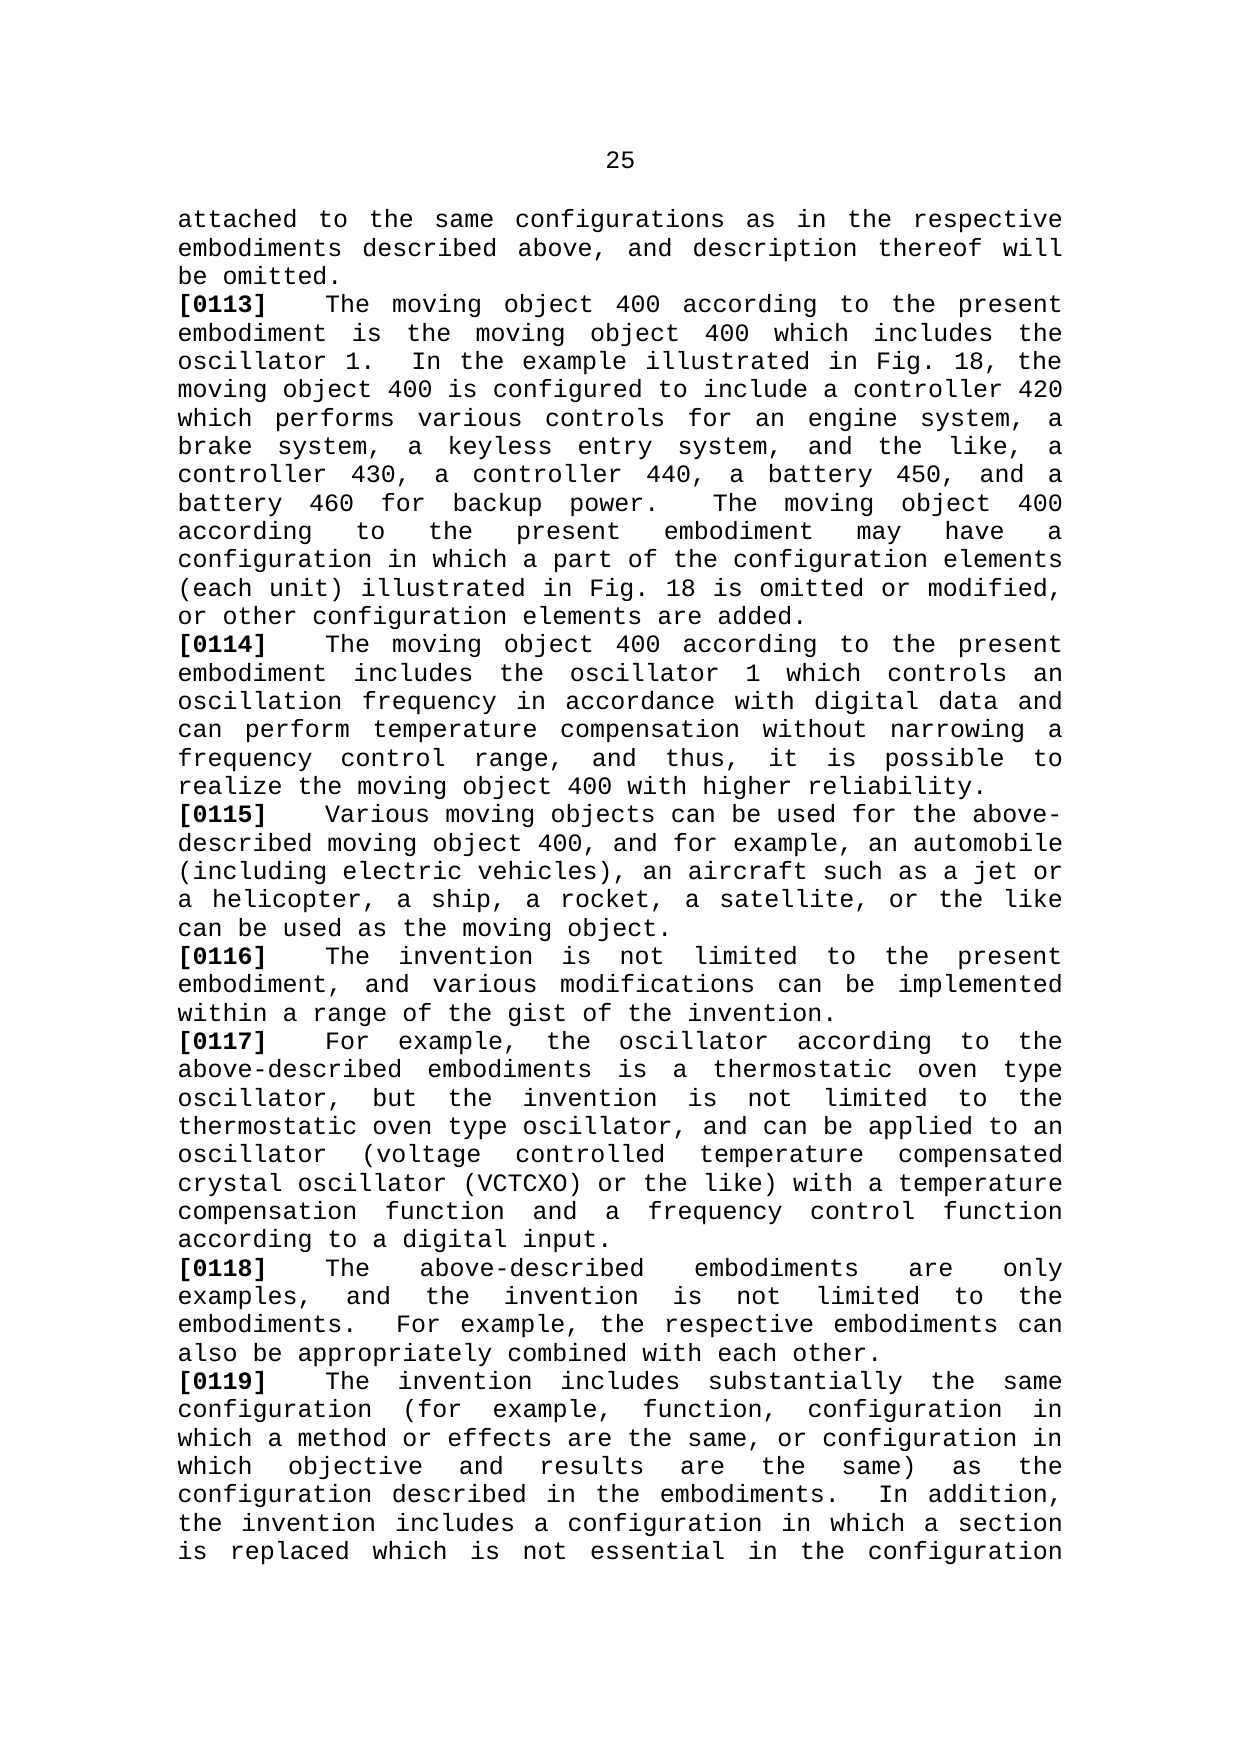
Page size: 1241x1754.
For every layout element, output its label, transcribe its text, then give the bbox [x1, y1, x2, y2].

text The invention is not limited to the present embodiment, and various modifications can be implemented within a range of the gist of the invention. [177, 943, 1063, 1028]
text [177, 207, 1063, 292]
text The moving object 400 according to the present embodiment is the moving object 400 which includes the oscillator 1. In the example illustrated in Fig. 18, the moving object 400 is configured to include a controller 420 which performs various controls for an engine system, a brake system, a keyless entry system, and the like, a controller 430, a controller 440, a battery 450, and a battery 460 for backup power. The moving object 400 according to the present embodiment may have a configuration in which a part of the configuration elements (each unit) illustrated in Fig. 18 is omitted or modified, or other configuration elements are added. [177, 292, 1063, 632]
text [177, 1368, 1063, 1567]
text The moving object 400 according to the present embodiment includes the oscillator 1 which controls an oscillation frequency in accordance with digital data and can perform temperature compensation without narrowing a frequency control range, and thus, it is possible to realize the moving object 400 with higher reliability. [177, 632, 1063, 802]
text The above-described embodiments are only examples, and the invention is not limited to the embodiments. For example, the respective embodiments can also be appropriately combined with each other. [177, 1255, 1063, 1368]
text Various moving objects can be used for the above-described moving object 400, and for example, an automobile (including electric vehicles), an aircraft such as a jet or a helicopter, a ship, a rocket, a satellite, or the like can be used as the moving object. [177, 802, 1063, 943]
text For example, the oscillator according to the above-described embodiments is a thermostatic oven type oscillator, but the invention is not limited to the thermostatic oven type oscillator, and can be applied to an oscillator (voltage controlled temperature compensated crystal oscillator (VCTCXO) or the like) with a temperature compensation function and a frequency control function according to a digital input. [177, 1028, 1063, 1255]
